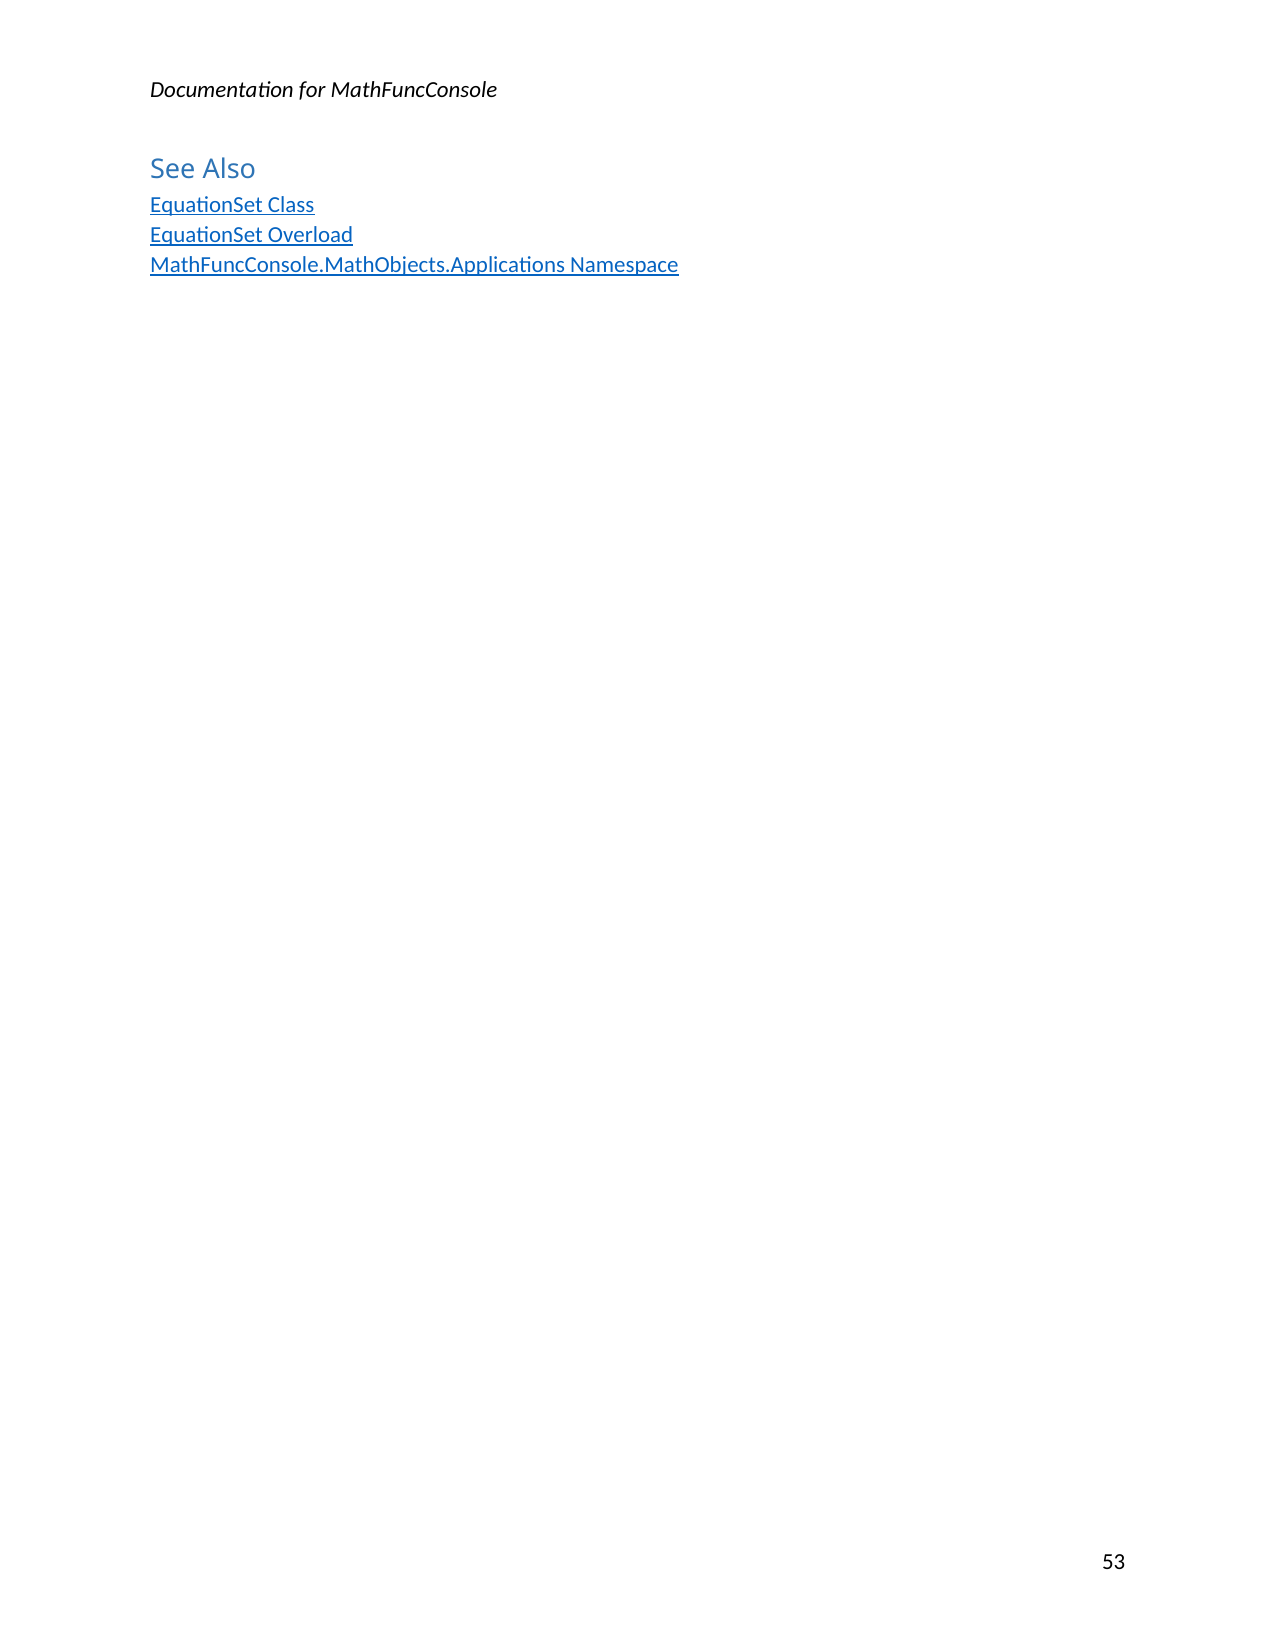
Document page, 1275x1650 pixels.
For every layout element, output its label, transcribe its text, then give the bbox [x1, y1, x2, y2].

subtitle See Also [150, 150, 1125, 187]
text MathFuncConsole.MathObjects.Applications Namespace [150, 250, 1125, 278]
text EquationSet Overload [150, 220, 1125, 248]
text EquationSet Class [150, 190, 1125, 218]
